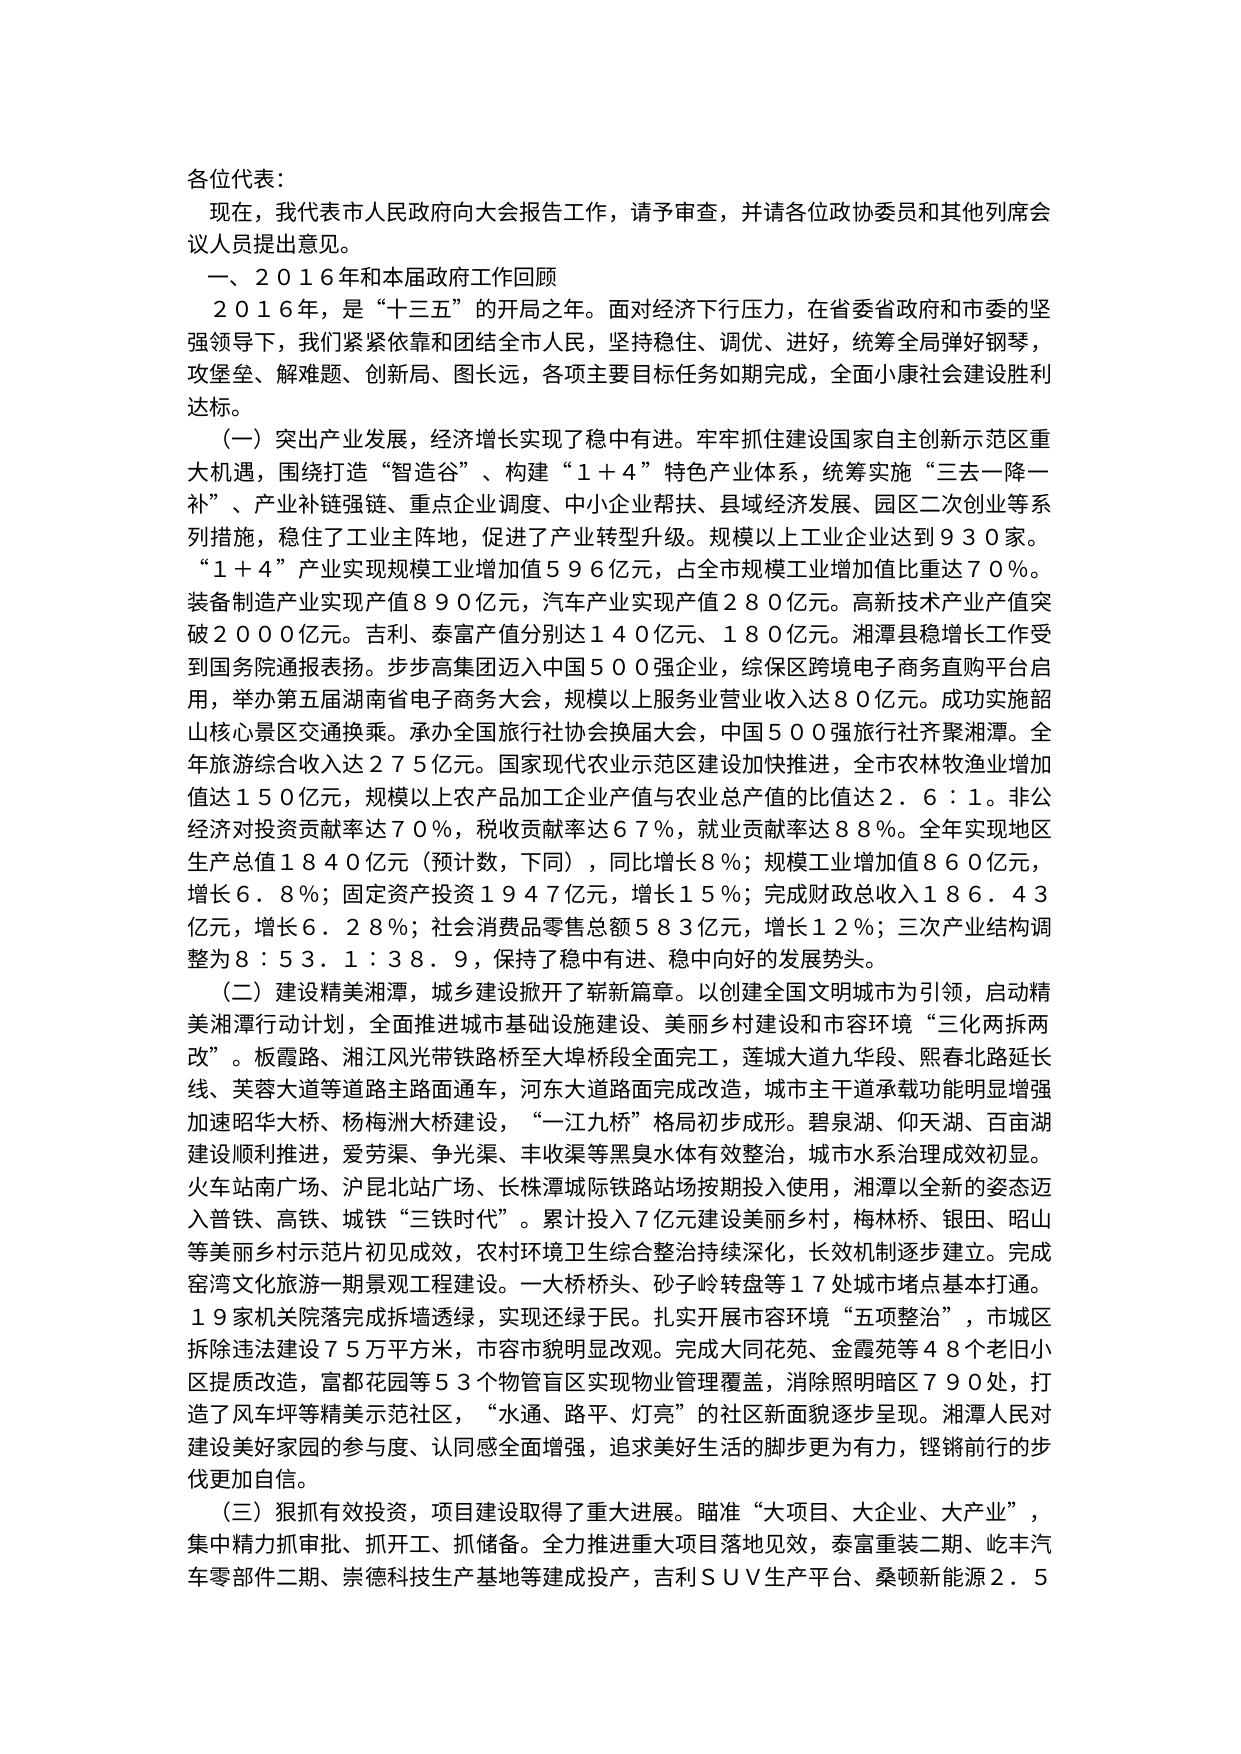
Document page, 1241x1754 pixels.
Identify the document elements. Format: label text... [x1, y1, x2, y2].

text 各位代表： [187, 162, 1053, 194]
text ２０１６年，是“十三五”的开局之年。面对经济下行压力，在省委省政府和市委的坚强领导下，我们紧紧依靠和团结全市人民，坚持稳住、调优、进好，统筹全局弹好钢琴，攻堡垒、解难题、创新局、图长远，各项主要目标任务如期完成，全面小康社会建设胜利达标。 [187, 292, 1053, 422]
text 一、２０１６年和本届政府工作回顾 [187, 259, 1053, 292]
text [187, 1494, 1053, 1592]
text （一）突出产业发展，经济增长实现了稳中有进。牢牢抓住建设国家自主创新示范区重大机遇，围绕打造“智造谷”、构建“１＋４”特色产业体系，统筹实施“三去一降一补”、产业补链强链、重点企业调度、中小企业帮扶、县域经济发展、园区二次创业等系列措施，稳住了工业主阵地，促进了产业转型升级。规模以上工业企业达到９３０家。“１＋４”产业实现规模工业增加值５９６亿元，占全市规模工业增加值比重达７０％。装备制造产业实现产值８９０亿元，汽车产业实现产值２８０亿元。高新技术产业产值突破２０００亿元。吉利、泰富产值分别达１４０亿元、１８０亿元。湘潭县稳增长工作受到国务院通报表扬。步步高集团迈入中国５００强企业，综保区跨境电子商务直购平台启用，举办第五届湖南省电子商务大会，规模以上服务业营业收入达８０亿元。成功实施韶山核心景区交通换乘。承办全国旅行社协会换届大会，中国５００强旅行社齐聚湘潭。全年旅游综合收入达２７５亿元。国家现代农业示范区建设加快推进，全市农林牧渔业增加值达１５０亿元，规模以上农产品加工企业产值与农业总产值的比值达２．６∶１。非公经济对投资贡献率达７０％，税收贡献率达６７％，就业贡献率达８８％。全年实现地区生产总值１８４０亿元（预计数，下同），同比增长８％；规模工业增加值８６０亿元，增长６．８％；固定资产投资１９４７亿元，增长１５％；完成财政总收入１８６．４３亿元，增长６．２８％；社会消费品零售总额５８３亿元，增长１２％；三次产业结构调整为８∶５３．１∶３８．９，保持了稳中有进、稳中向好的发展势头。 [187, 422, 1053, 974]
text 现在，我代表市人民政府向大会报告工作，请予审查，并请各位政协委员和其他列席会议人员提出意见。 [187, 194, 1053, 259]
text （二）建设精美湘潭，城乡建设掀开了崭新篇章。以创建全国文明城市为引领，启动精美湘潭行动计划，全面推进城市基础设施建设、美丽乡村建设和市容环境“三化两拆两改”。板霞路、湘江风光带铁路桥至大埠桥段全面完工，莲城大道九华段、熙春北路延长线、芙蓉大道等道路主路面通车，河东大道路面完成改造，城市主干道承载功能明显增强。加速昭华大桥、杨梅洲大桥建设，“一江九桥”格局初步成形。碧泉湖、仰天湖、百亩湖建设顺利推进，爱劳渠、争光渠、丰收渠等黑臭水体有效整治，城市水系治理成效初显。火车站南广场、沪昆北站广场、长株潭城际铁路站场按期投入使用，湘潭以全新的姿态迈入普铁、高铁、城铁“三铁时代”。累计投入７亿元建设美丽乡村，梅林桥、银田、昭山等美丽乡村示范片初见成效，农村环境卫生综合整治持续深化，长效机制逐步建立。完成窑湾文化旅游一期景观工程建设。一大桥桥头、砂子岭转盘等１７处城市堵点基本打通。１９家机关院落完成拆墙透绿，实现还绿于民。扎实开展市容环境“五项整治”，市城区拆除违法建设７５万平方米，市容市貌明显改观。完成大同花苑、金霞苑等４８个老旧小区提质改造，富都花园等５３个物管盲区实现物业管理覆盖，消除照明暗区７９０处，打造了风车坪等精美示范社区，“水通、路平、灯亮”的社区新面貌逐步呈现。湘潭人民对建设美好家园的参与度、认同感全面增强，追求美好生活的脚步更为有力，铿锵前行的步伐更加自信。 [187, 974, 1053, 1494]
